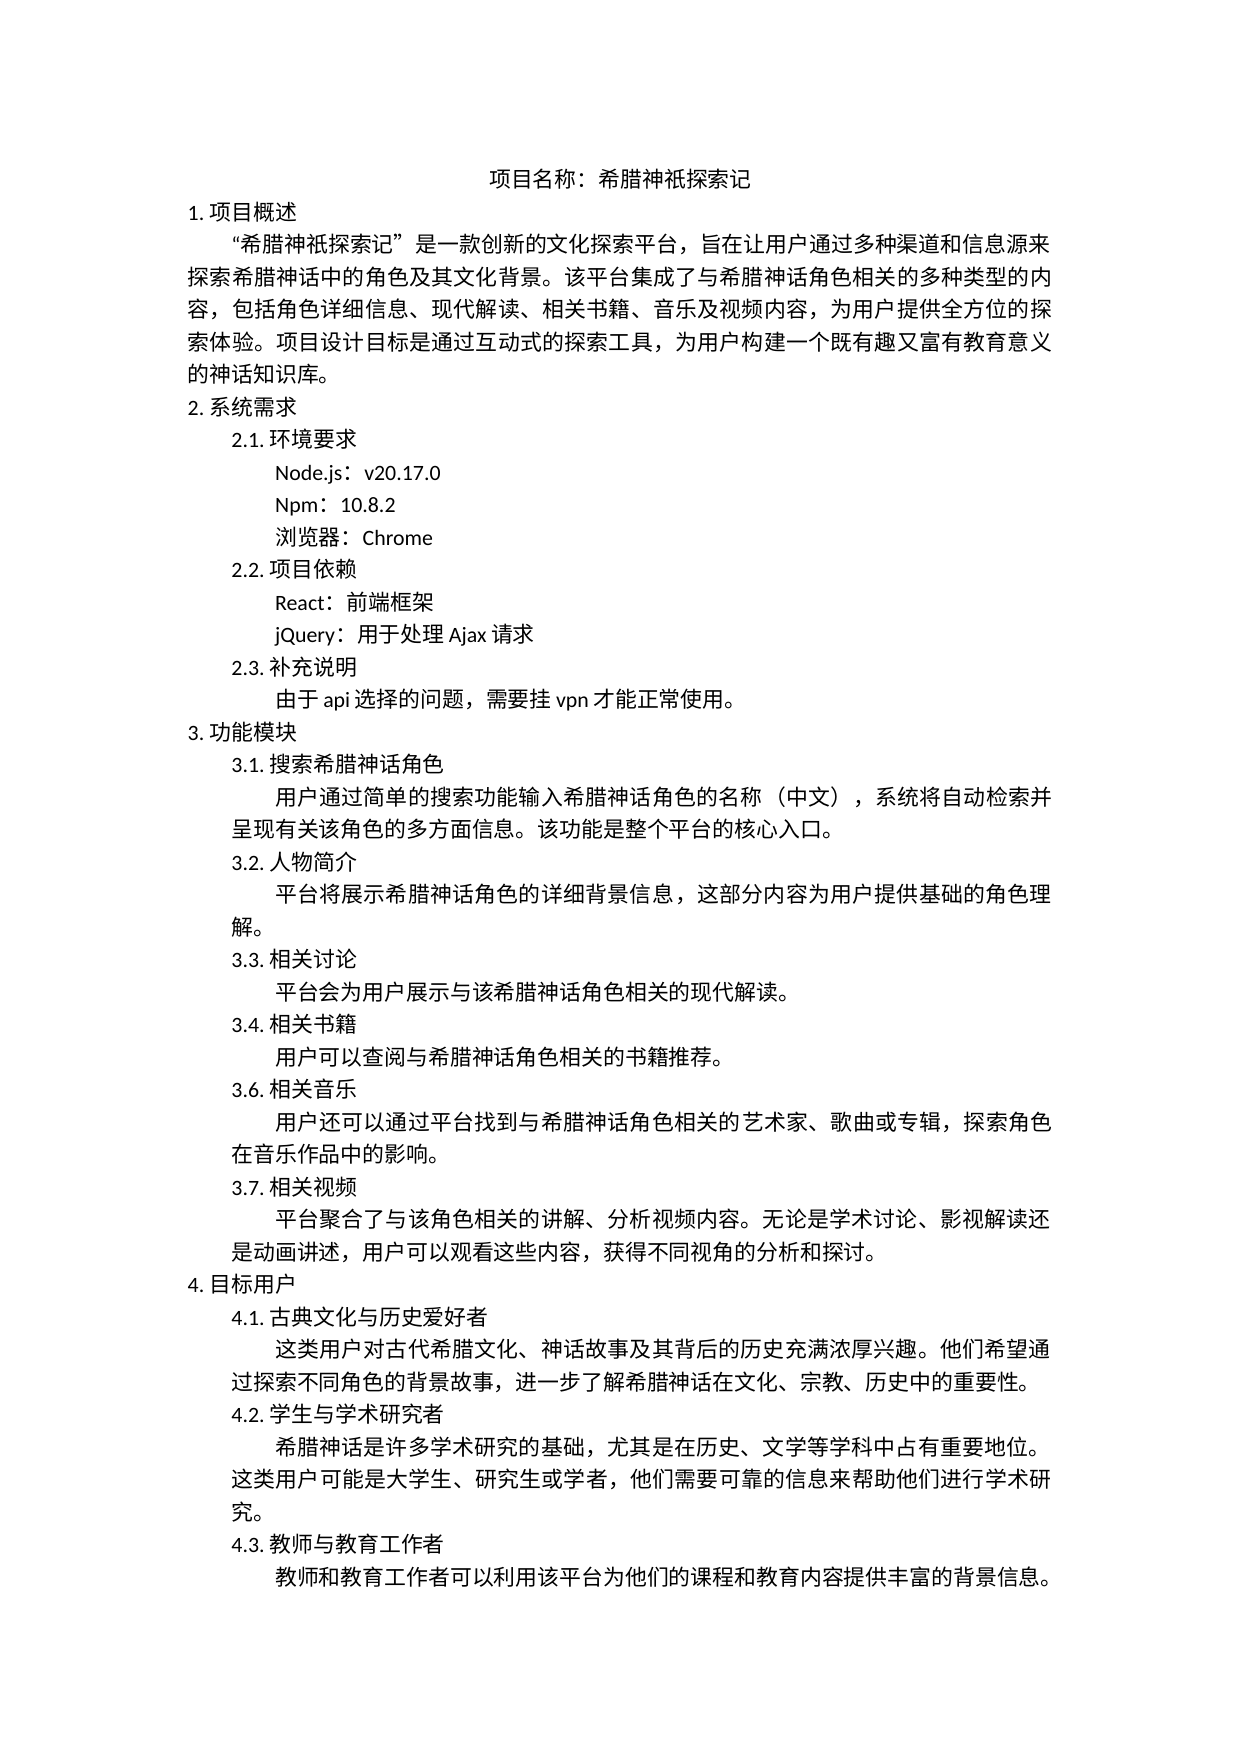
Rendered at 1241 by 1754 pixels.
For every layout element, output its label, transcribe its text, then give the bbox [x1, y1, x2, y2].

list 环境要求 [187, 422, 1053, 454]
text 用户通过简单的搜索功能输入希腊神话角色的名称（中文），系统将自动检索并呈现有关该角色的多方面信息。该功能是整个平台的核心入口。 [231, 779, 1053, 844]
text 平台会为用户展示与该希腊神话角色相关的现代解读。 [231, 974, 1053, 1007]
text 3.7. 相关视频 [187, 1169, 1053, 1202]
list React：前端框架 [231, 584, 1053, 617]
list Node.js：v20.17.0 [231, 454, 1053, 487]
list 由于api选择的问题，需要挂vpn才能正常使用。 [231, 682, 1053, 714]
text 平台将展示希腊神话角色的详细背景信息，这部分内容为用户提供基础的角色理解。 [231, 877, 1053, 942]
text 3.3. 相关讨论 [187, 942, 1053, 974]
list 2.3. 补充说明 [187, 649, 1053, 682]
text 4.3. 教师与教育工作者 [187, 1527, 1053, 1559]
text 教师和教育工作者可以利用该平台为他们的课程和教育内容提供丰富的背景信息。 [231, 1559, 1053, 1592]
list 项目概述 [187, 194, 1053, 227]
text 希腊神话是许多学术研究的基础，尤其是在历史、文学等学科中占有重要地位。这类用户可能是大学生、研究生或学者，他们需要可靠的信息来帮助他们进行学术研究。 [231, 1429, 1053, 1527]
list 目标用户 [187, 1267, 1053, 1299]
text 3.4. 相关书籍 [187, 1007, 1053, 1039]
list 功能模块 [187, 714, 1053, 747]
list 项目依赖 [187, 552, 1053, 584]
text 这类用户对古代希腊文化、神话故事及其背后的历史充满浓厚兴趣。他们希望通过探索不同角色的背景故事，进一步了解希腊神话在文化、宗教、历史中的重要性。 [231, 1332, 1053, 1397]
text 平台聚合了与该角色相关的讲解、分析视频内容。无论是学术讨论、影视解读还是动画讲述，用户可以观看这些内容，获得不同视角的分析和探讨。 [231, 1202, 1053, 1267]
list 浏览器：Chrome [231, 519, 1053, 552]
text 用户还可以通过平台找到与希腊神话角色相关的艺术家、歌曲或专辑，探索角色在音乐作品中的影响。 [231, 1104, 1053, 1169]
list jQuery：用于处理Ajax请求 [231, 617, 1053, 649]
text 用户可以查阅与希腊神话角色相关的书籍推荐。 [231, 1039, 1053, 1072]
text “希腊神祇探索记”是一款创新的文化探索平台，旨在让用户通过多种渠道和信息源来探索希腊神话中的角色及其文化背景。该平台集成了与希腊神话角色相关的多种类型的内容，包括角色详细信息、现代解读、相关书籍、音乐及视频内容，为用户提供全方位的探索体验。项目设计目标是通过互动式的探索工具，为用户构建一个既有趣又富有教育意义的神话知识库。 [187, 227, 1053, 389]
list Npm：10.8.2 [231, 487, 1053, 519]
text 3.6. 相关音乐 [187, 1072, 1053, 1104]
text 4.1. 古典文化与历史爱好者 [187, 1299, 1053, 1332]
text 3.2. 人物简介 [187, 844, 1053, 877]
text 项目名称：希腊神祇探索记 [187, 162, 1053, 194]
text 3.1. 搜索希腊神话角色 [187, 747, 1053, 779]
text 4.2. 学生与学术研究者 [187, 1397, 1053, 1429]
list 系统需求 [187, 389, 1053, 422]
